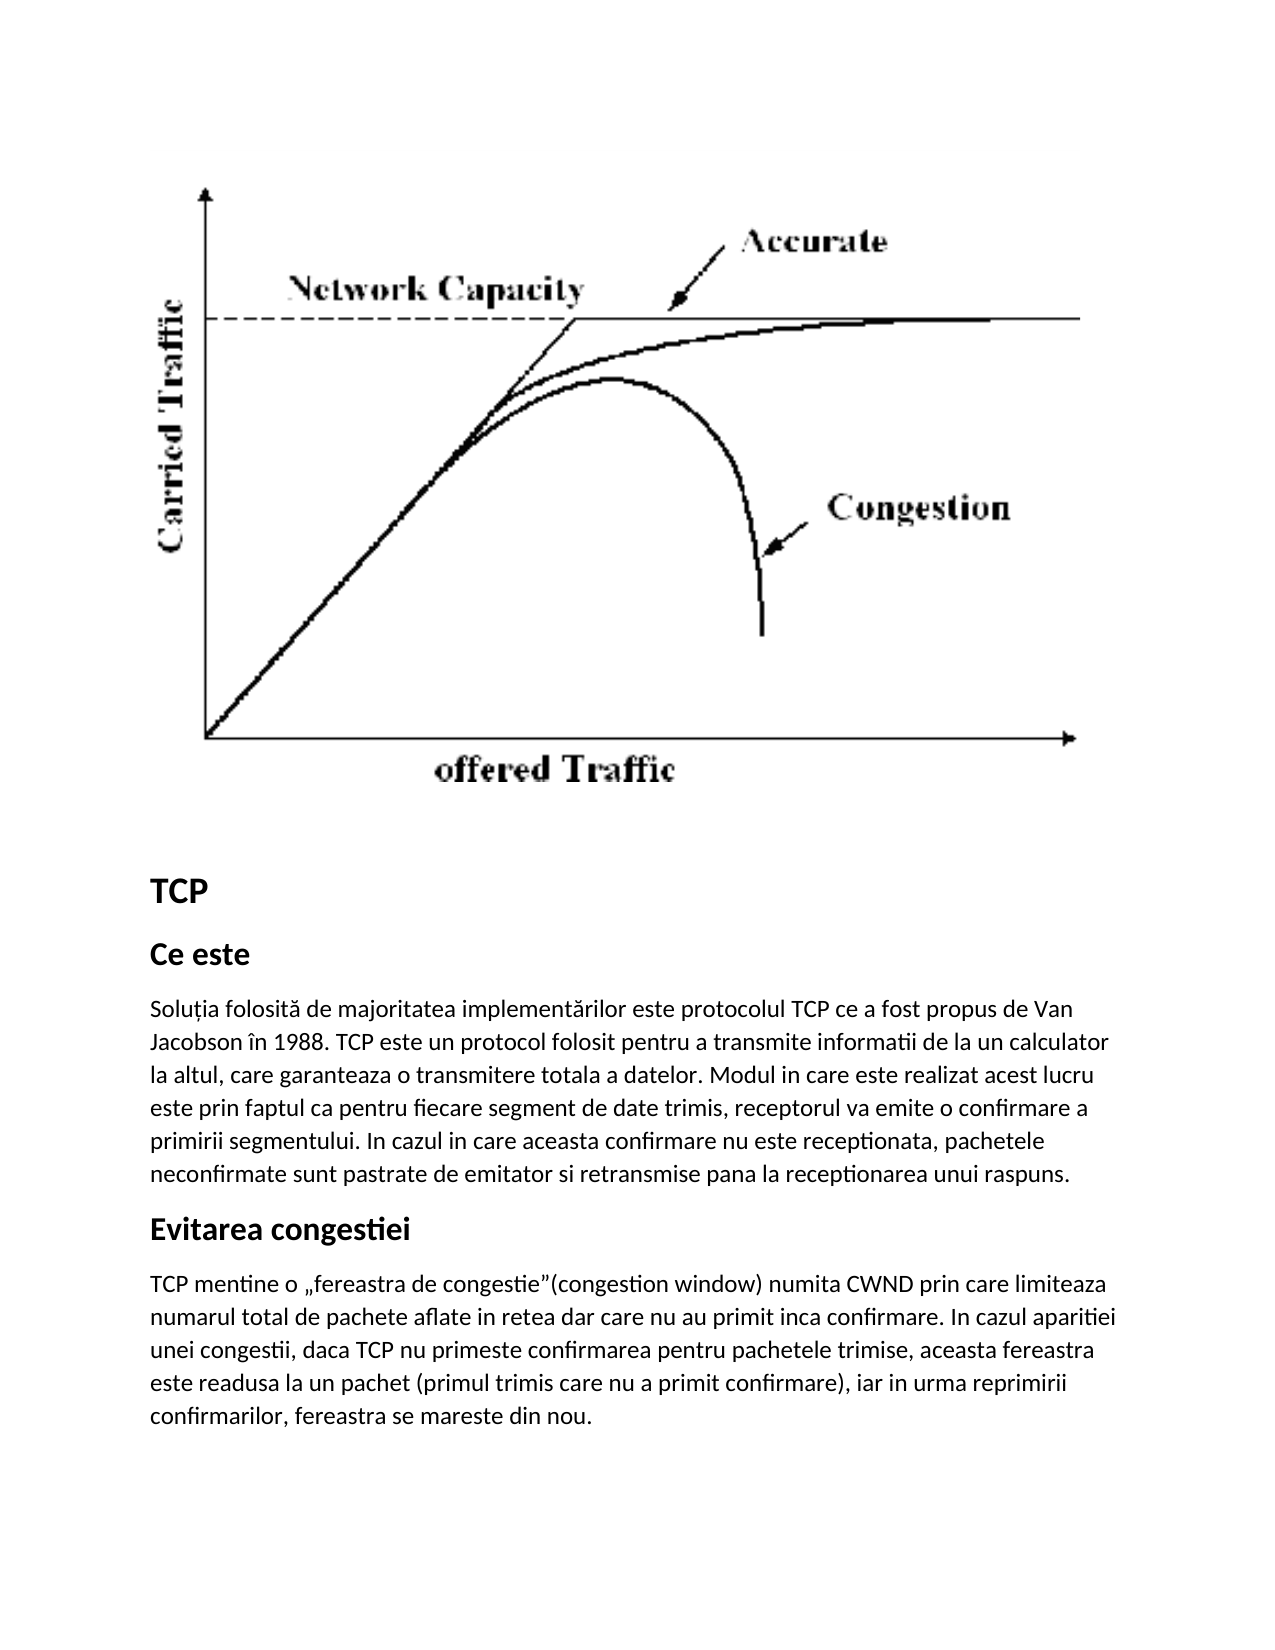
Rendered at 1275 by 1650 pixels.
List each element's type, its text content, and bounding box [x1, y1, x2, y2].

text TCP mentine o „fereastra de congestie”(congestion window) numita CWND prin care limiteaza numarul total de pachete aflate in retea dar care nu au primit inca confirmare. In cazul aparitiei unei congestii, daca TCP nu primeste confirmarea pentru pachetele trimise, aceasta fereastra este readusa la un pachet (primul trimis care nu a primit confirmare), iar in urma reprimirii confirmarilor, fereastra se mareste din nou. [150, 1268, 1125, 1431]
picture [150, 150, 1081, 782]
text Ce este [150, 933, 1125, 974]
text Soluţia folosită de majoritatea implementărilor este protocolul TCP ce a fost propus de Van Jacobson în 1988. TCP este un protocol folosit pentru a transmite informatii de la un calculator la altul, care garanteaza o transmitere totala a datelor. Modul in care este realizat acest lucru este prin faptul ca pentru fiecare segment de date trimis, receptorul va emite o confirmare a primirii segmentului. In cazul in care aceasta confirmare nu este receptionata, pachetele neconfirmate sunt pastrate de emitator si retransmise pana la receptionarea unui raspuns. [150, 994, 1125, 1189]
text Evitarea congestiei [150, 1208, 1125, 1248]
text TCP [150, 867, 1125, 913]
